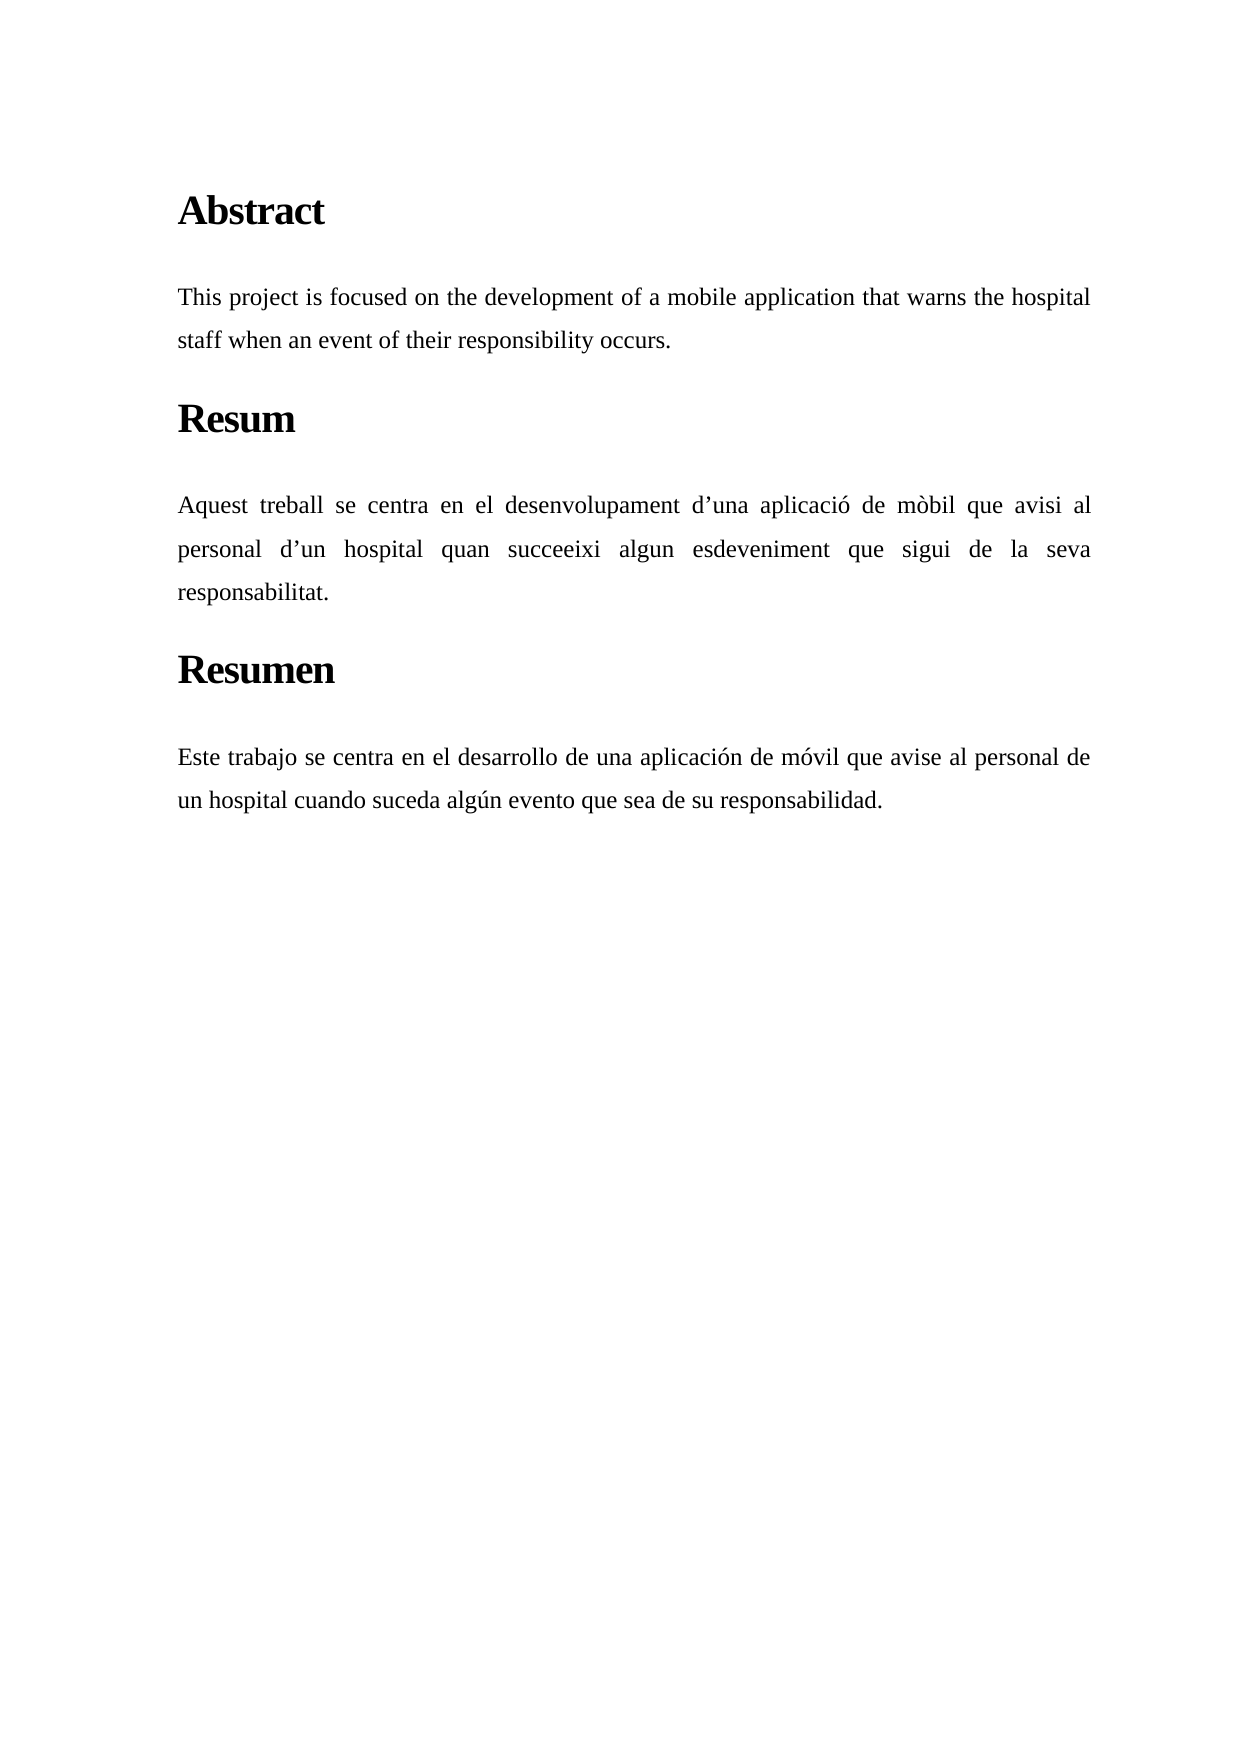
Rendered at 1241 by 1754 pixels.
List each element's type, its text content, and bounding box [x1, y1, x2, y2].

title Resum [177, 394, 1092, 442]
title Abstract [177, 186, 1092, 233]
text This project is focused on the development of a mobile application that warns the hospital staff when an event of their responsibility occurs. [177, 282, 1092, 354]
title Resumen [177, 645, 1092, 693]
text Este trabajo se centra en el desarrollo de una aplicación de móvil que avise al personal de un hospital cuando suceda algún evento que sea de su responsabilidad. [177, 742, 1092, 814]
text Aquest treball se centra en el desenvolupament d’una aplicació de mòbil que avisi al personal d’un hospital quan succeeixi algun esdeveniment que sigui de la seva responsabilitat. [177, 491, 1092, 606]
